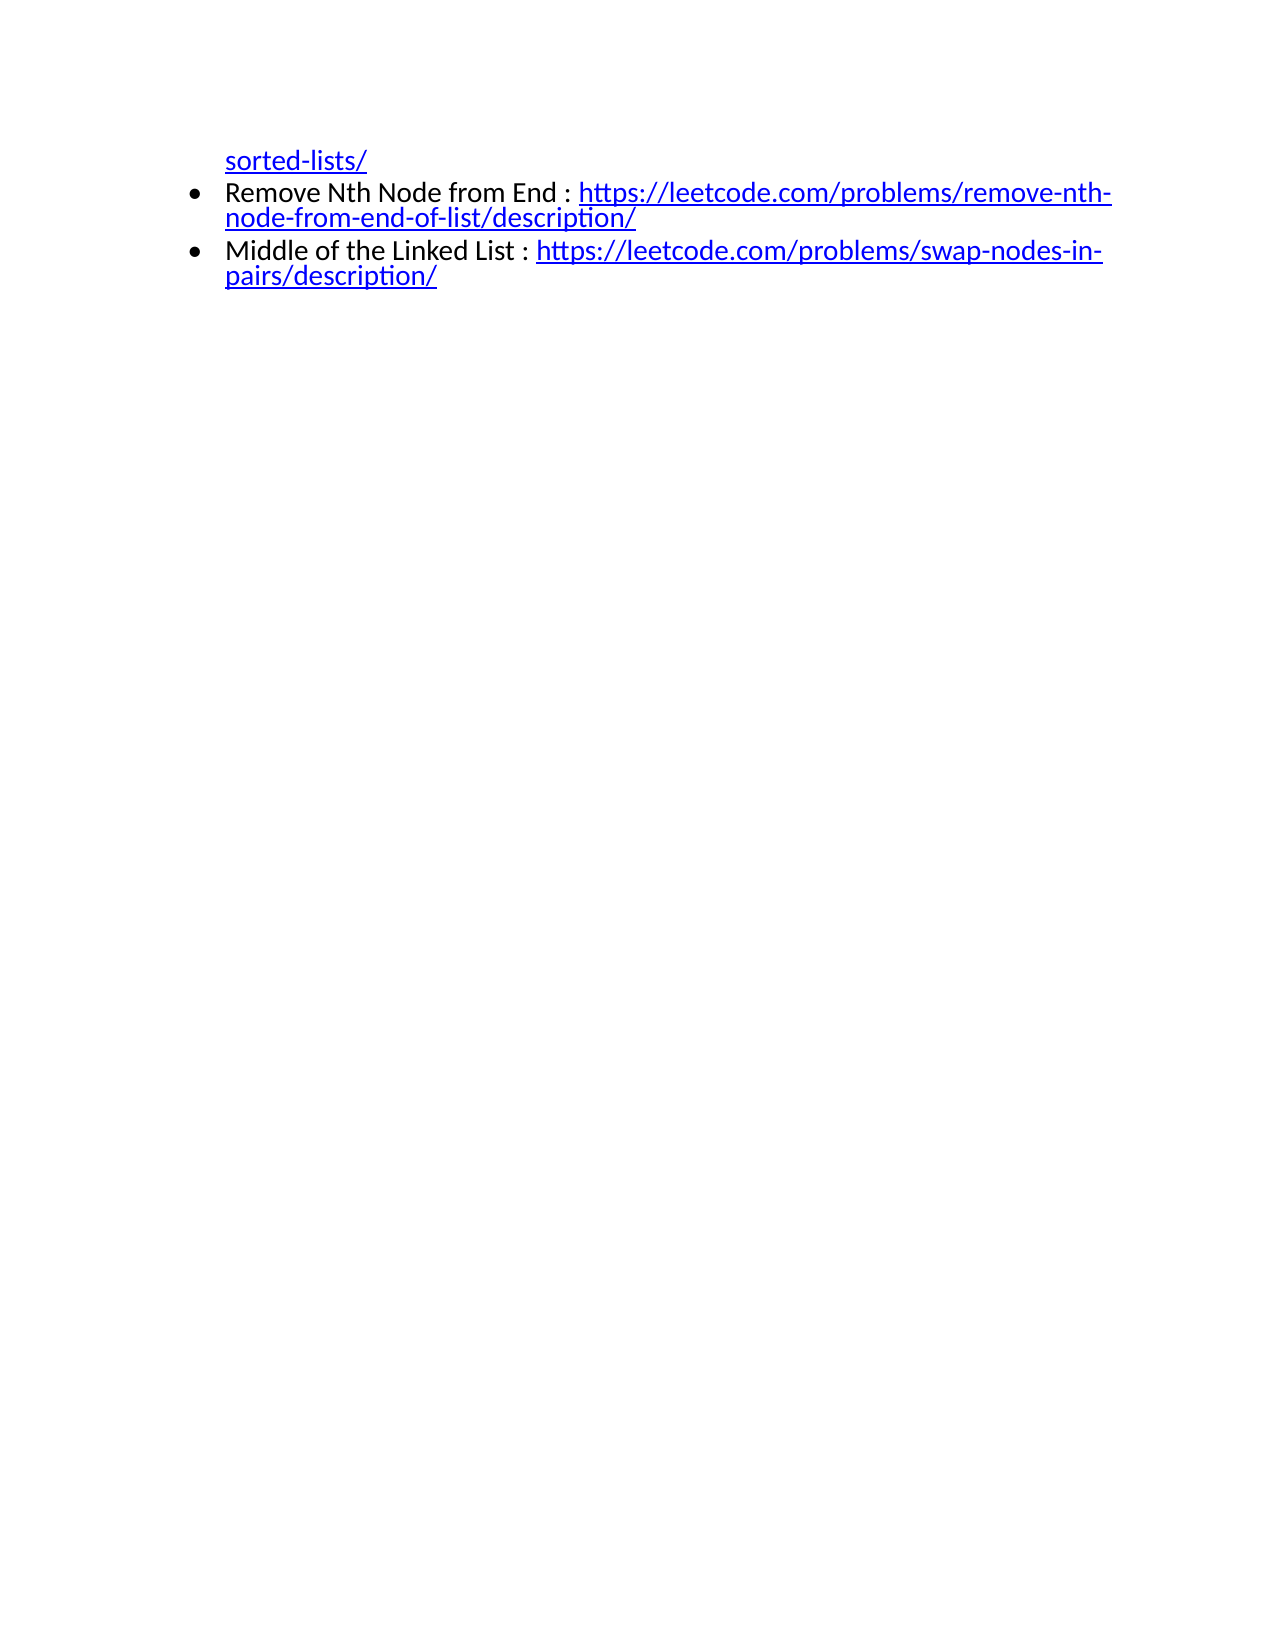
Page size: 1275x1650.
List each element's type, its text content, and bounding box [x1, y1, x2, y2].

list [187, 150, 1125, 175]
list Remove Nth Node from End : https://leetcode.com/problems/remove-nth-node-from-end-of-list/description/ [187, 182, 1125, 232]
list Middle of the Linked List : https://leetcode.com/problems/swap-nodes-in-pairs/description/ [187, 240, 1125, 290]
